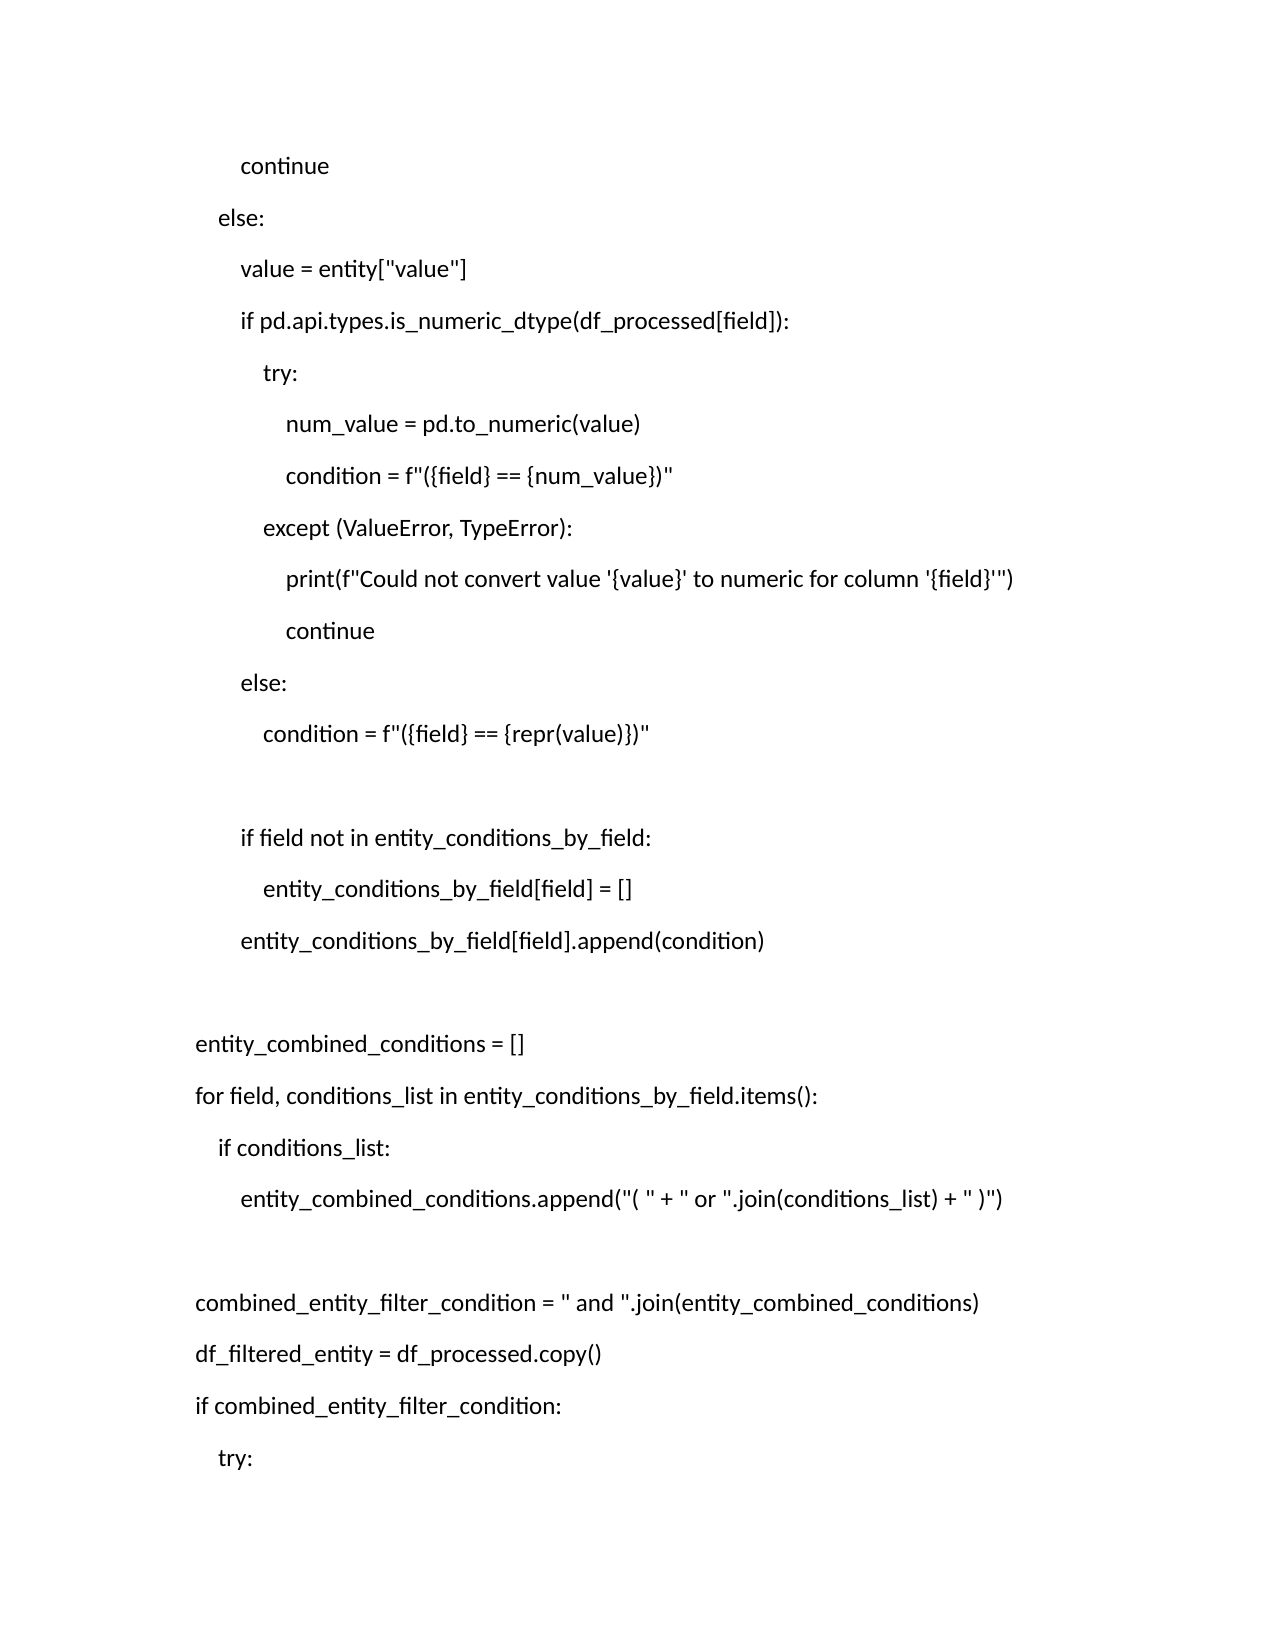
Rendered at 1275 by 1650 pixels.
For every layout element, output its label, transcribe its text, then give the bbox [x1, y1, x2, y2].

text num_value = pd.to_numeric(value) [150, 408, 1125, 439]
text entity_combined_conditions = [] [150, 1028, 1125, 1059]
text else: [150, 202, 1125, 232]
text if conditions_list: [150, 1132, 1125, 1162]
text try: [150, 357, 1125, 387]
text try: [150, 1442, 1125, 1472]
text entity_conditions_by_field[field].append(condition) [150, 925, 1125, 956]
text condition = f"({field} == {repr(value)})" [150, 718, 1125, 749]
text if field not in entity_conditions_by_field: [150, 822, 1125, 852]
text else: [150, 667, 1125, 697]
text except (ValueError, TypeError): [150, 512, 1125, 542]
text for field, conditions_list in entity_conditions_by_field.items(): [150, 1080, 1125, 1111]
text combined_entity_filter_condition = " and ".join(entity_combined_conditions) [150, 1287, 1125, 1317]
text entity_combined_conditions.append("( " + " or ".join(conditions_list) + " )") [150, 1183, 1125, 1214]
text condition = f"({field} == {num_value})" [150, 460, 1125, 491]
text if pd.api.types.is_numeric_dtype(df_processed[field]): [150, 305, 1125, 336]
text df_filtered_entity = df_processed.copy() [150, 1338, 1125, 1369]
text print(f"Could not convert value '{value}' to numeric for column '{field}'") [150, 563, 1125, 594]
text value = entity["value"] [150, 253, 1125, 284]
text if combined_entity_filter_condition: [150, 1390, 1125, 1421]
text continue [150, 615, 1125, 646]
text entity_conditions_by_field[field] = [] [150, 873, 1125, 904]
text continue [150, 150, 1125, 181]
